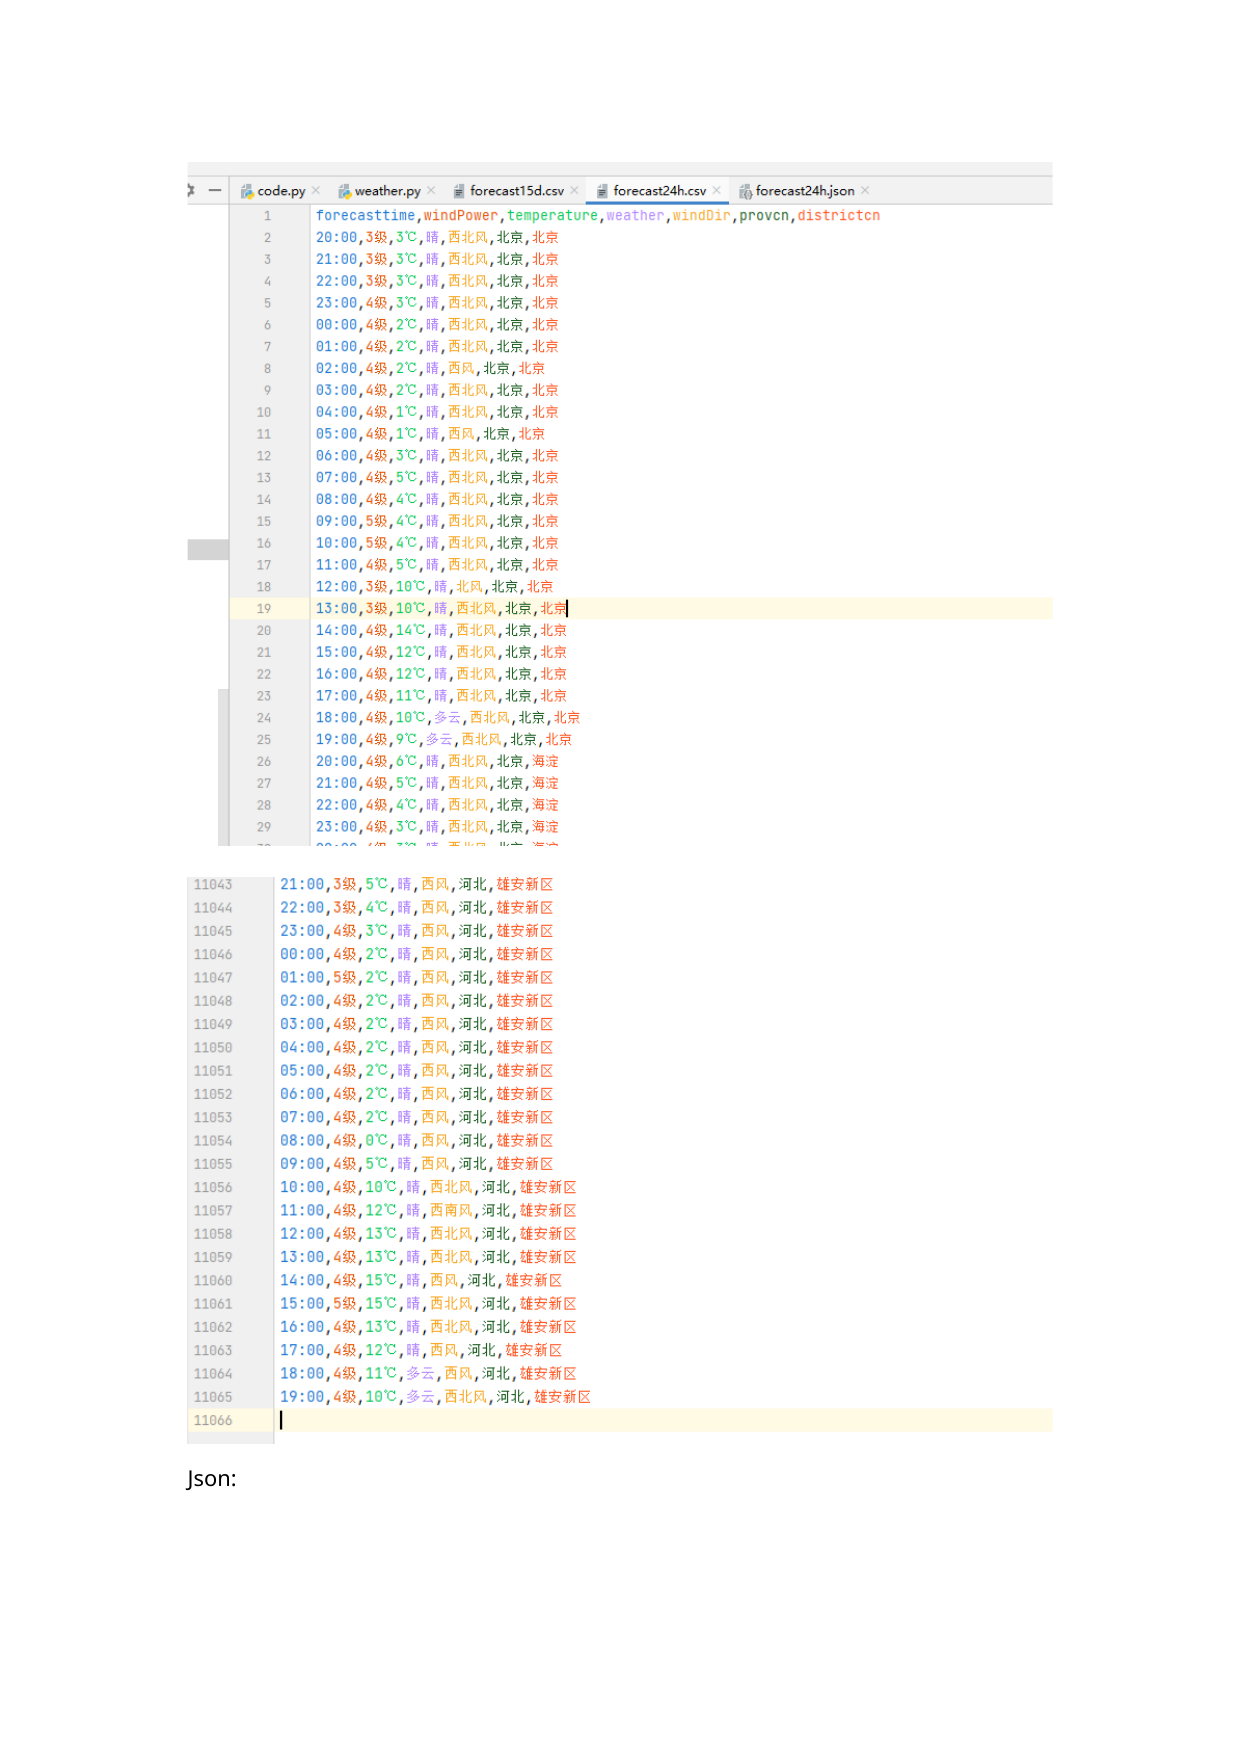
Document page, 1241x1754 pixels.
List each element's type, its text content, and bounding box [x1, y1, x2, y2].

picture [187, 877, 1053, 1444]
text Json: [187, 1462, 1053, 1494]
picture [187, 162, 1053, 846]
